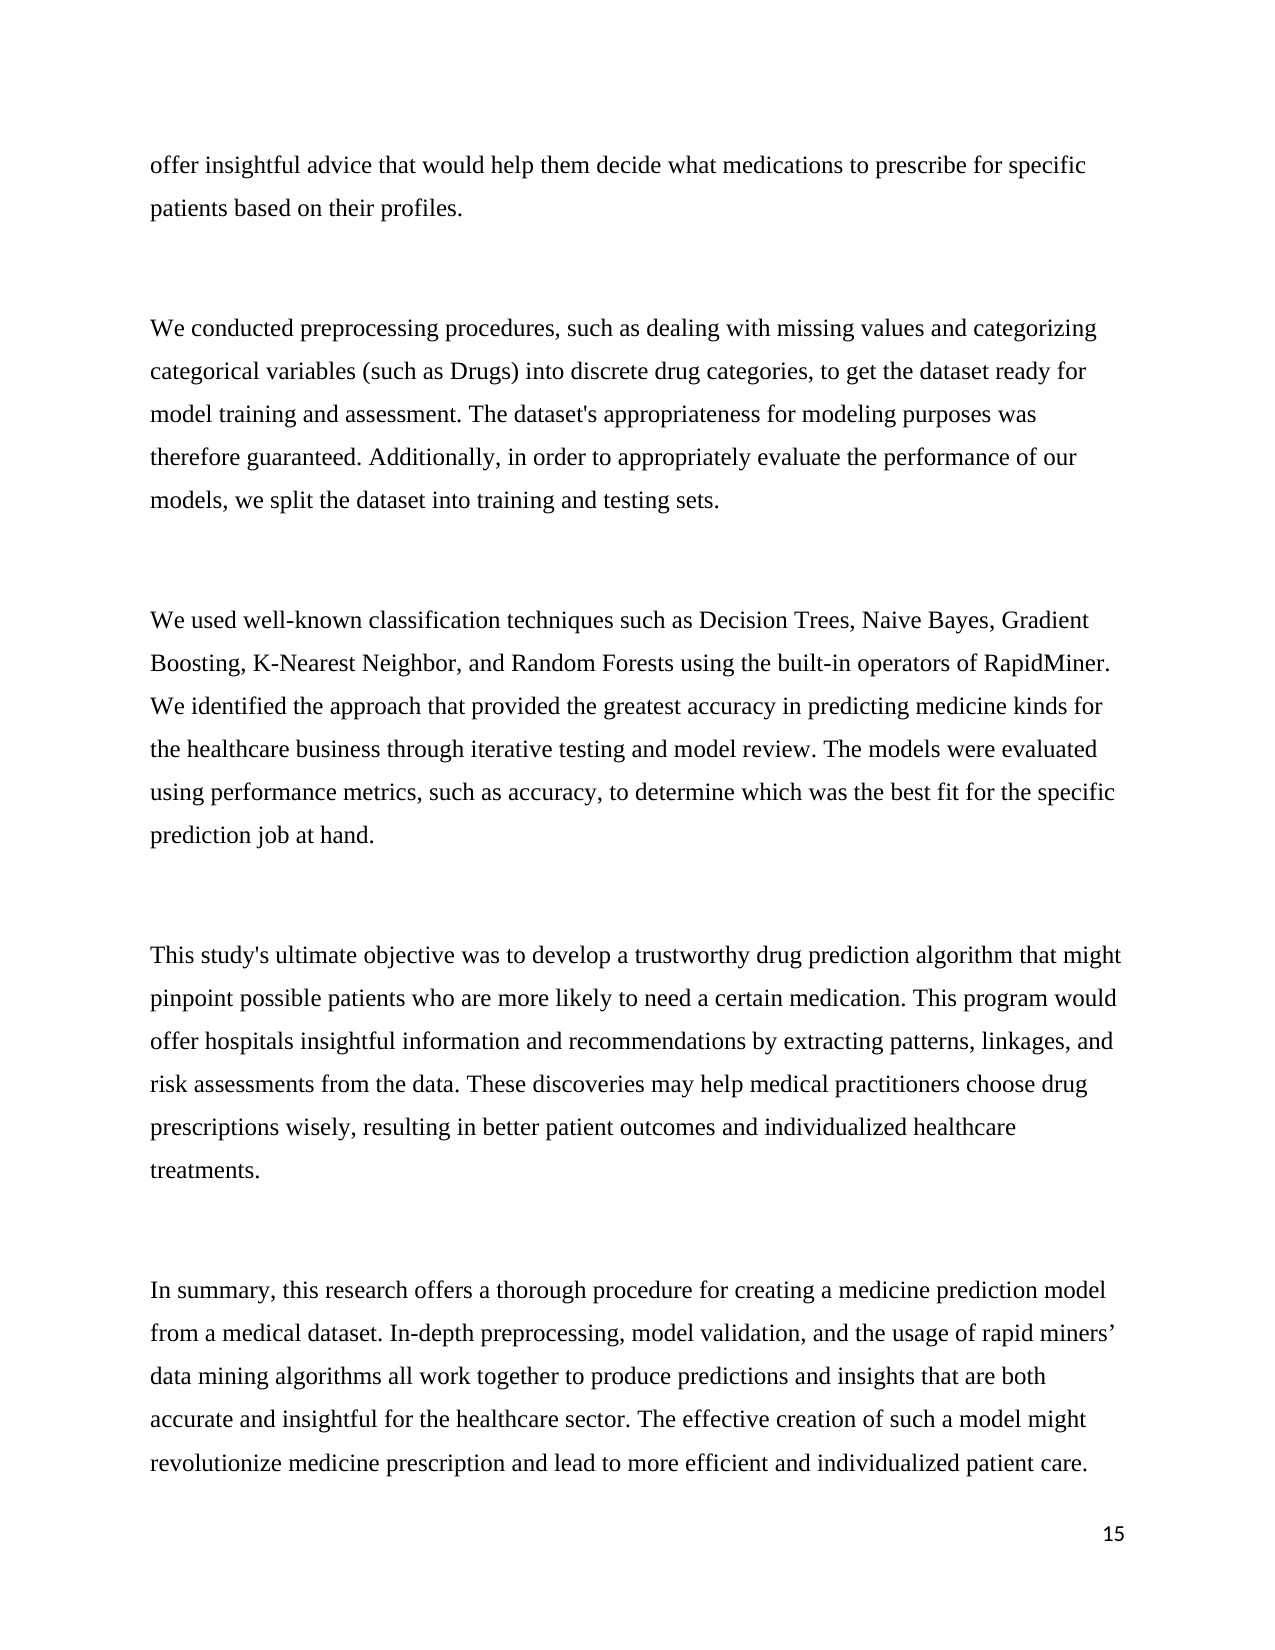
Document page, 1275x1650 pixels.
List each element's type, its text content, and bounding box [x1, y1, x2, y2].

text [150, 1275, 1125, 1476]
text We used well-known classification techniques such as Decision Trees, Naive Bayes, Gradient Boosting, K-Nearest Neighbor, and Random Forests using the built-in operators of RapidMiner. We identified the approach that provided the greatest accuracy in predicting medicine kinds for the healthcare business through iterative testing and model review. The models were evaluated using performance metrics, such as accuracy, to determine which was the best fit for the specific prediction job at hand. [150, 605, 1125, 849]
text We conducted preprocessing procedures, such as dealing with missing values and categorizing categorical variables (such as Drugs) into discrete drug categories, to get the dataset ready for model training and assessment. The dataset's appropriateness for modeling purposes was therefore guaranteed. Additionally, in order to appropriately evaluate the performance of our models, we split the dataset into training and testing sets. [150, 313, 1125, 514]
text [150, 150, 1125, 222]
text This study's ultimate objective was to develop a trustworthy drug prediction algorithm that might pinpoint possible patients who are more likely to need a certain medication. This program would offer hospitals insightful information and recommendations by extracting patterns, linkages, and risk assessments from the data. These discoveries may help medical practitioners choose drug prescriptions wisely, resulting in better patient outcomes and individualized healthcare treatments. [150, 940, 1125, 1184]
